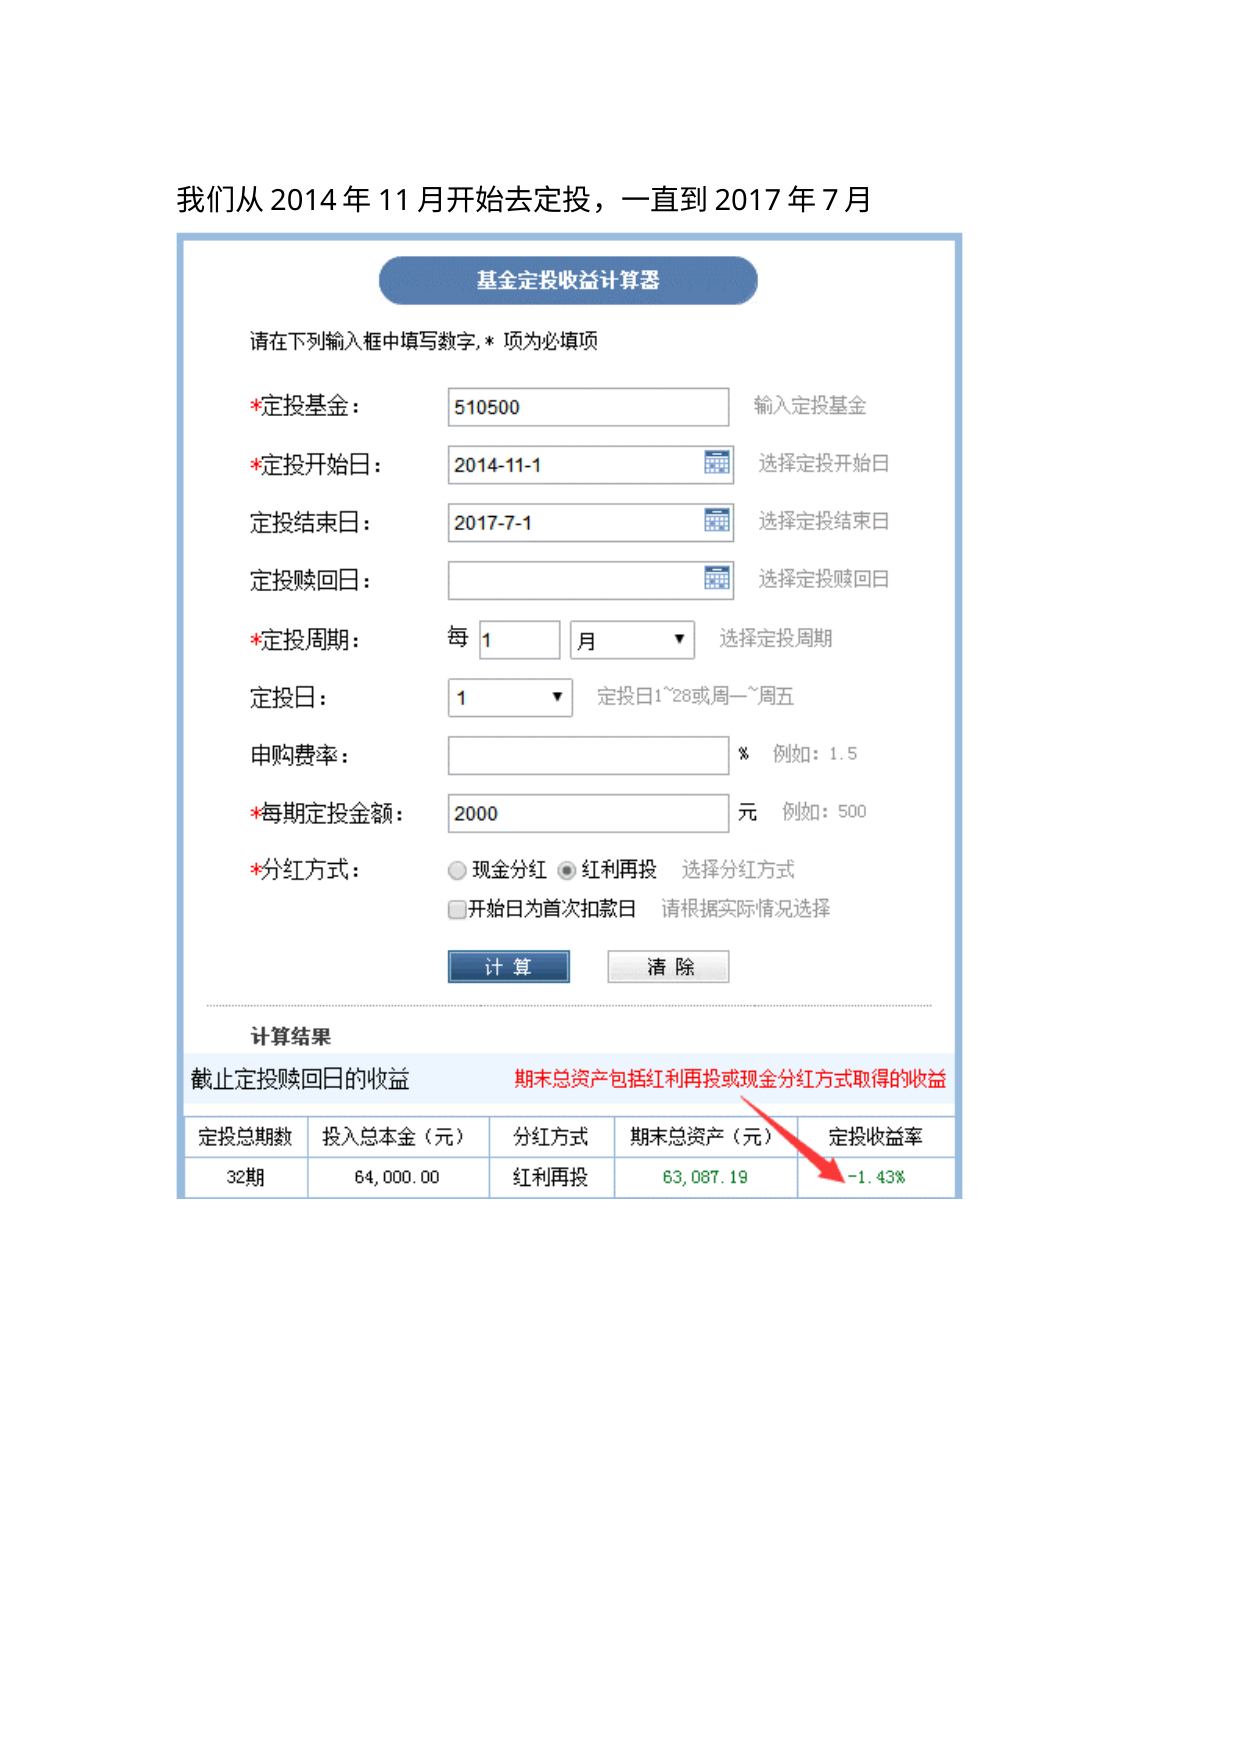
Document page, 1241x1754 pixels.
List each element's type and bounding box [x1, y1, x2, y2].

picture [176, 230, 963, 1199]
table_cell [173, 162, 1103, 1208]
